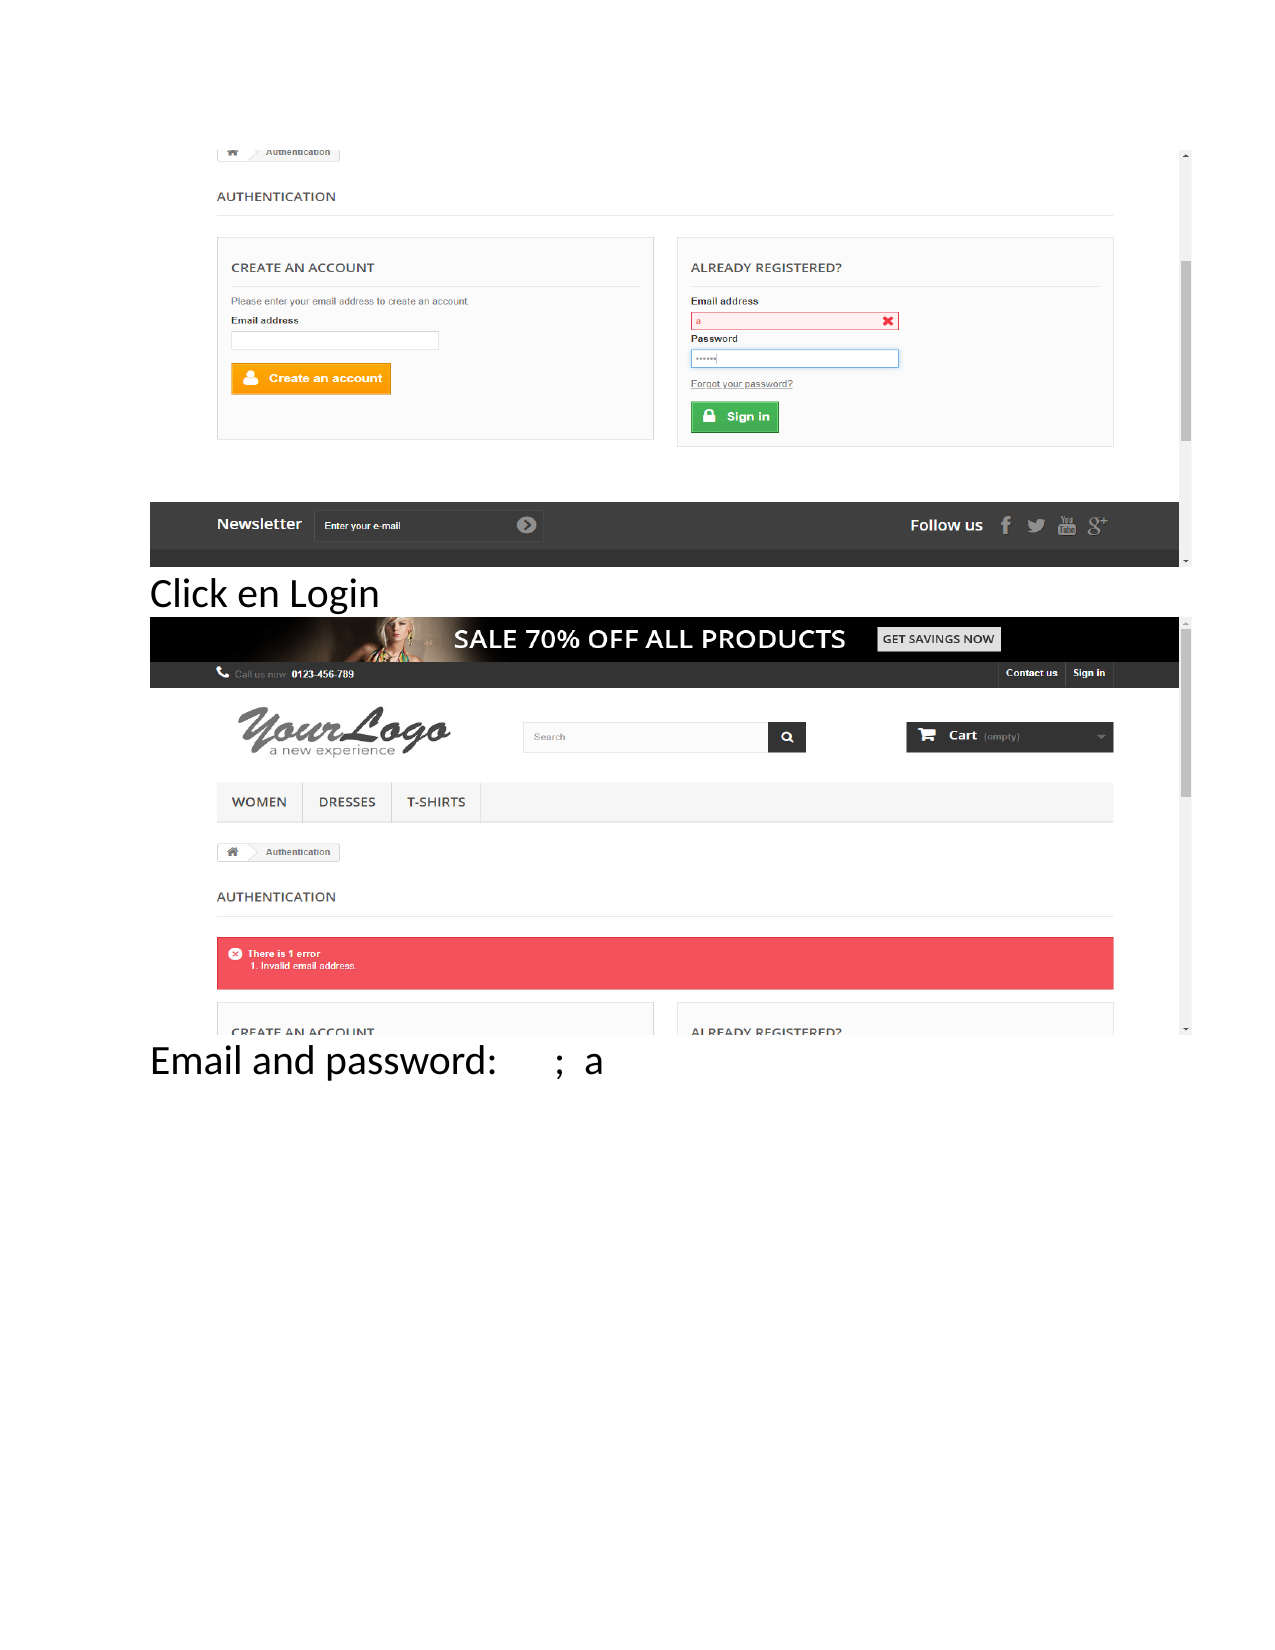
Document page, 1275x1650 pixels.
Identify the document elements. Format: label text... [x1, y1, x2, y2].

text Email and password: a ; 123456 [150, 150, 1125, 206]
picture [150, 206, 1192, 624]
picture [150, 680, 1192, 1097]
text Click en Login [150, 624, 1125, 680]
